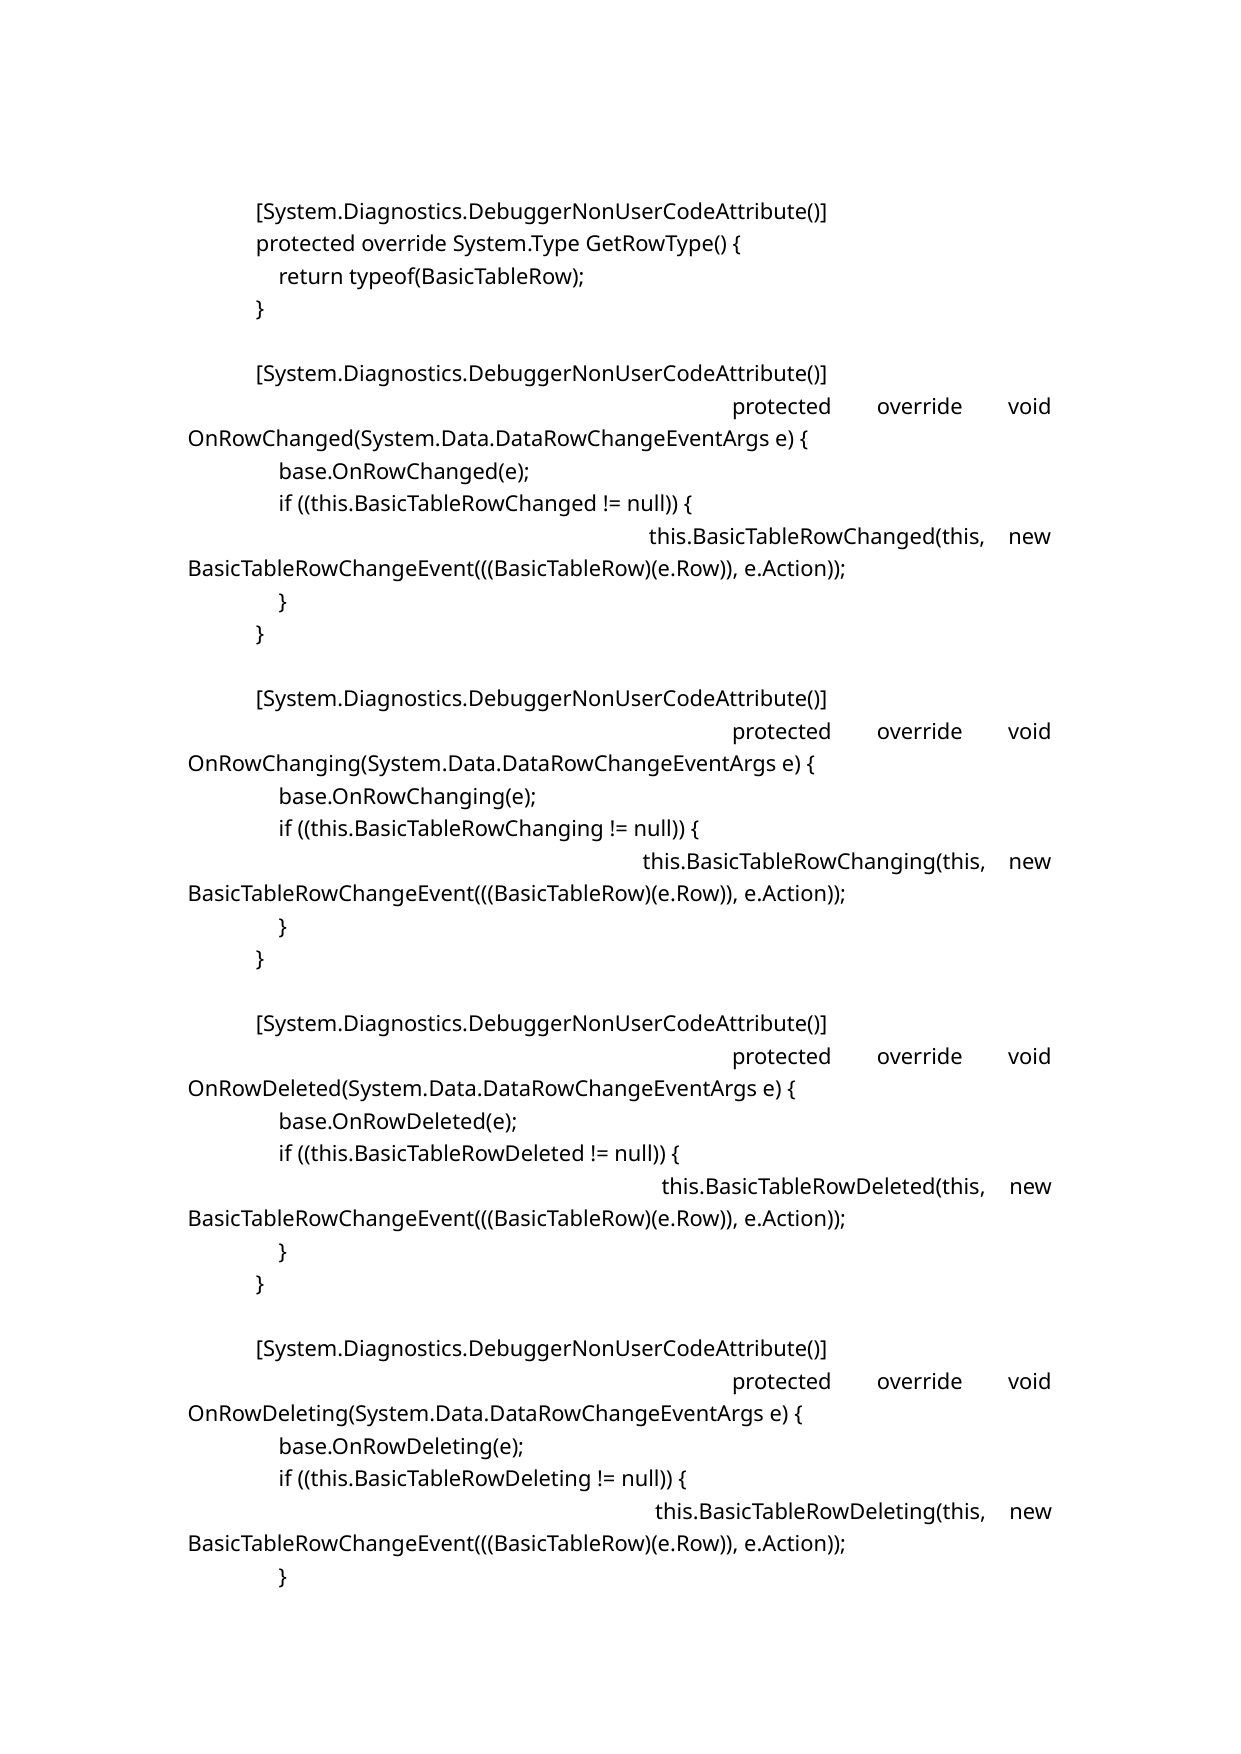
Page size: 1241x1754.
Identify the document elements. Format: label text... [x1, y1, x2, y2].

text protected override void OnRowChanged(System.Data.DataRowChangeEventArgs e) { [187, 389, 1053, 454]
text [187, 357, 1053, 389]
text } [187, 1267, 1053, 1299]
text this.BasicTableRowDeleting(this, new BasicTableRowChangeEvent(((BasicTableRow)(e.Row)), e.Action)); [187, 1494, 1053, 1559]
text if ((this.BasicTableRowChanged != null)) { [187, 487, 1053, 519]
text } [187, 1234, 1053, 1267]
text [System.Diagnostics.DebuggerNonUserCodeAttribute()] [187, 1332, 1053, 1364]
text [System.Diagnostics.DebuggerNonUserCodeAttribute()] [187, 682, 1053, 714]
text base.OnRowChanging(e); [187, 779, 1053, 812]
text if ((this.BasicTableRowDeleting != null)) { [187, 1462, 1053, 1494]
text this.BasicTableRowChanging(this, new BasicTableRowChangeEvent(((BasicTableRow)(e.Row)), e.Action)); [187, 844, 1053, 909]
text } [187, 584, 1053, 617]
text } [187, 1559, 1053, 1592]
text protected override void OnRowDeleting(System.Data.DataRowChangeEventArgs e) { [187, 1364, 1053, 1429]
text base.OnRowDeleted(e); [187, 1104, 1053, 1137]
text base.OnRowDeleting(e); [187, 1429, 1053, 1462]
text protected override System.Type GetRowType() { [187, 227, 1053, 259]
text this.BasicTableRowDeleted(this, new BasicTableRowChangeEvent(((BasicTableRow)(e.Row)), e.Action)); [187, 1169, 1053, 1234]
text base.OnRowChanged(e); [187, 454, 1053, 487]
text } [187, 292, 1053, 324]
text if ((this.BasicTableRowChanging != null)) { [187, 812, 1053, 844]
text [System.Diagnostics.DebuggerNonUserCodeAttribute()] [187, 1007, 1053, 1039]
text } [187, 909, 1053, 942]
text return typeof(BasicTableRow); [187, 259, 1053, 292]
text } [187, 617, 1053, 649]
text if ((this.BasicTableRowDeleted != null)) { [187, 1137, 1053, 1169]
text this.BasicTableRowChanged(this, new BasicTableRowChangeEvent(((BasicTableRow)(e.Row)), e.Action)); [187, 519, 1053, 584]
text protected override void OnRowDeleted(System.Data.DataRowChangeEventArgs e) { [187, 1039, 1053, 1104]
text } [187, 942, 1053, 974]
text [187, 194, 1053, 227]
text protected override void OnRowChanging(System.Data.DataRowChangeEventArgs e) { [187, 714, 1053, 779]
